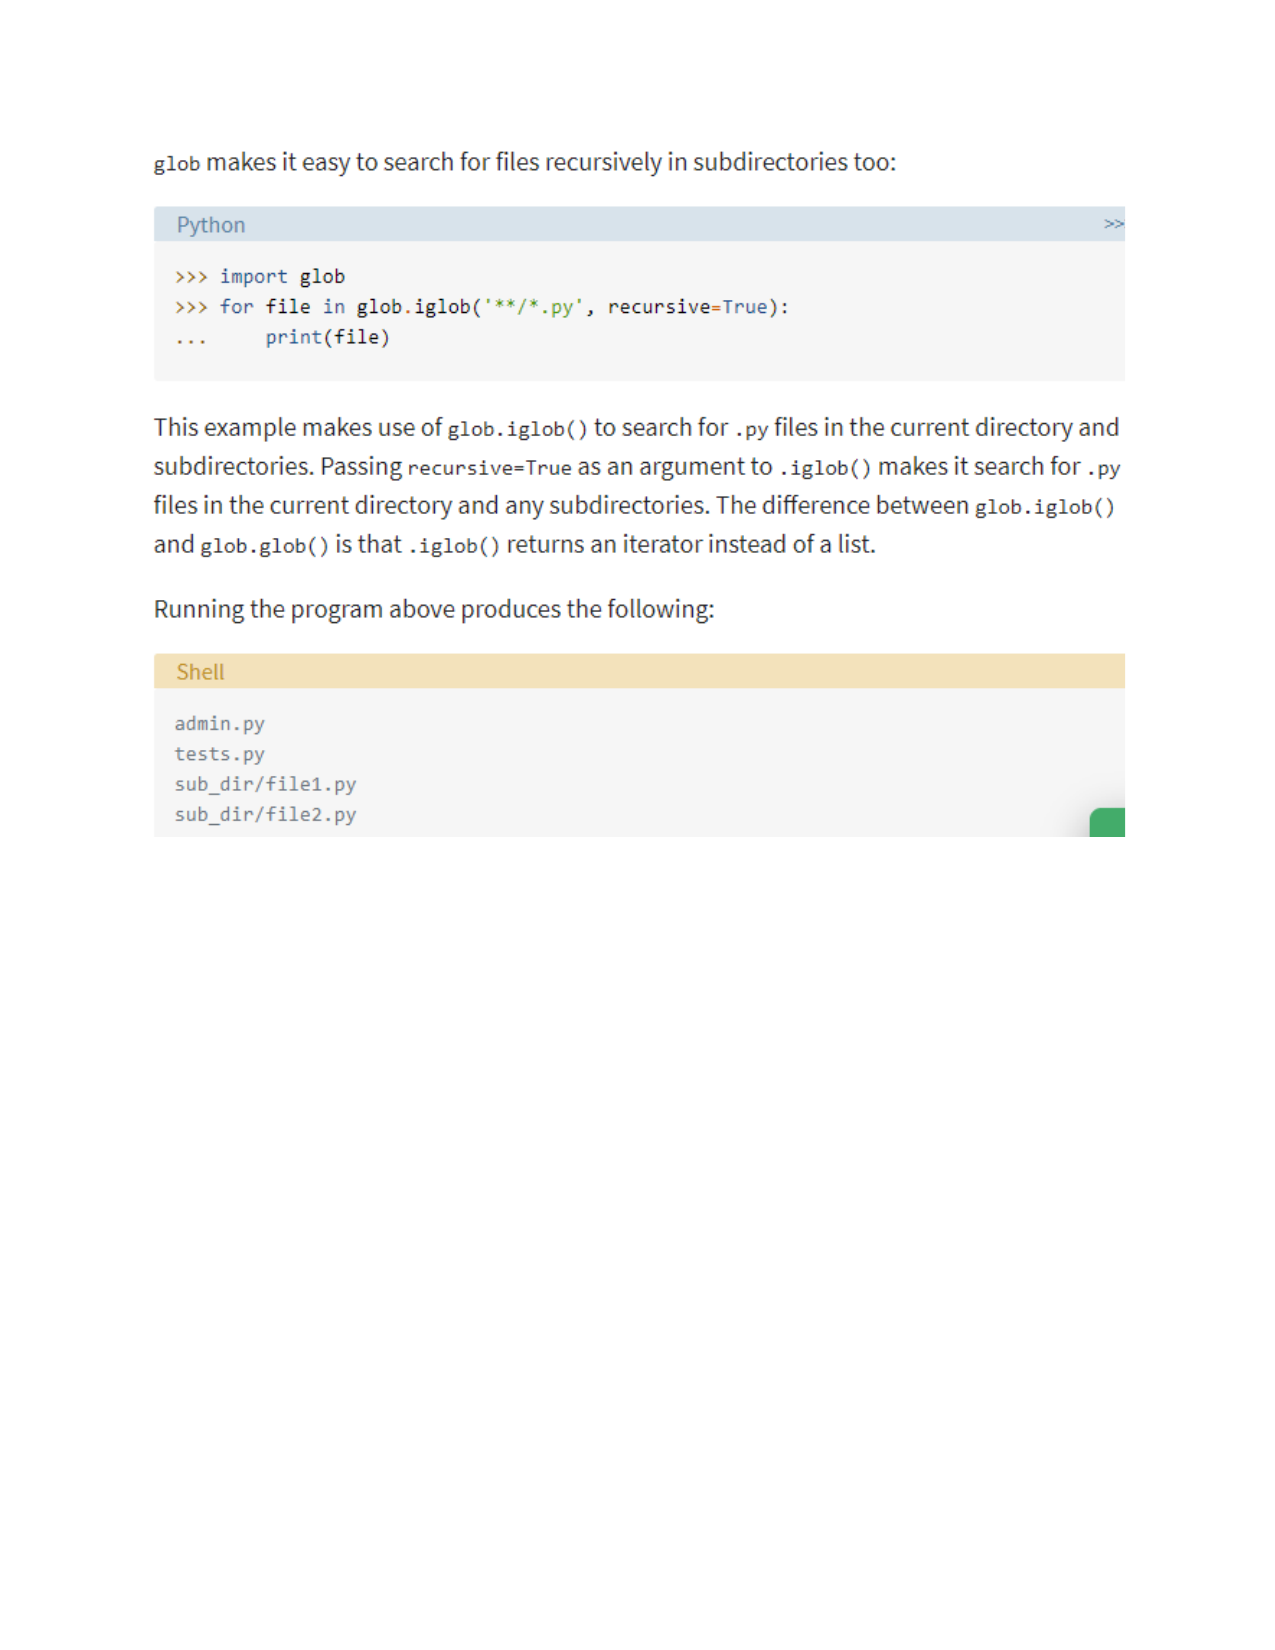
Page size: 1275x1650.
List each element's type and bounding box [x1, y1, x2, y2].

picture [150, 150, 1125, 837]
